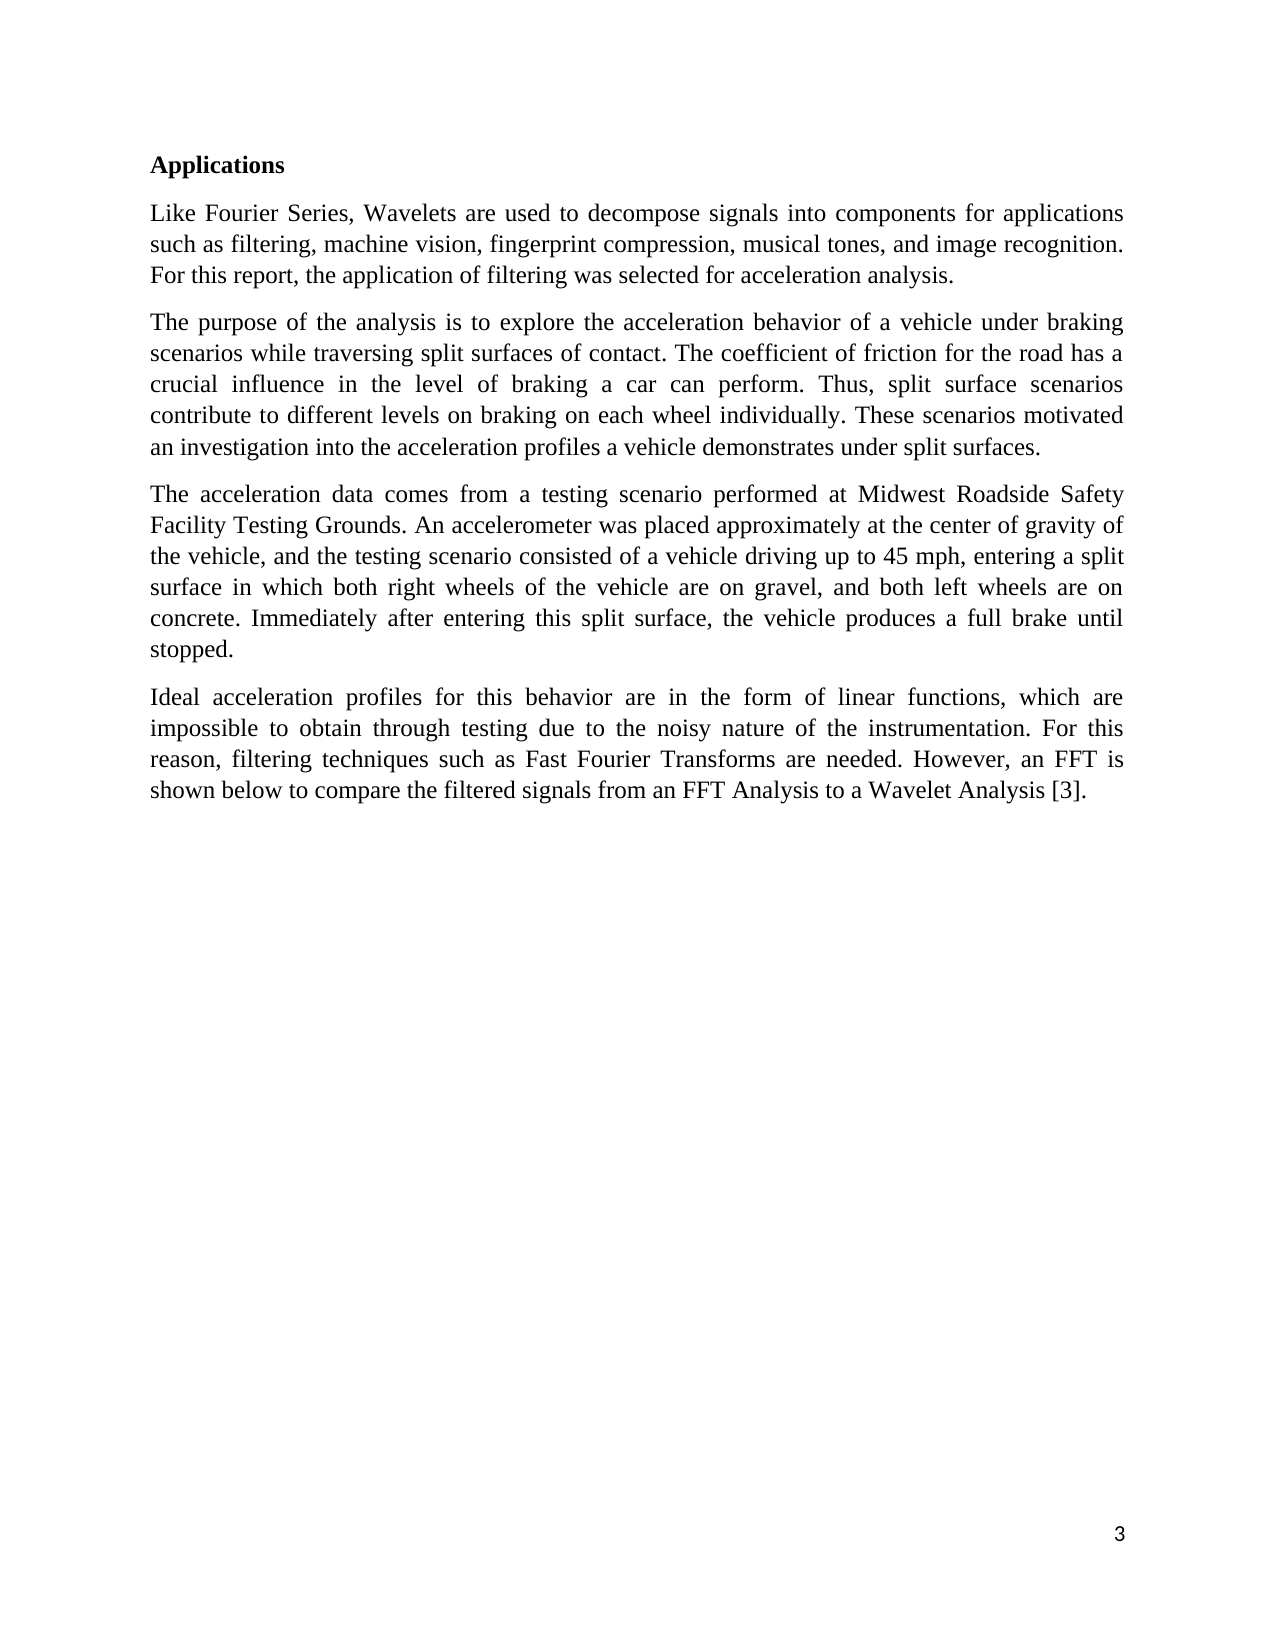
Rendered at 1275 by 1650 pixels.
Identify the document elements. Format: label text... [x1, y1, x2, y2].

text The acceleration data comes from a testing scenario performed at Midwest Roadside Safety Facility Testing Grounds. An accelerometer was placed approximately at the center of gravity of the vehicle, and the testing scenario consisted of a vehicle driving up to 45 mph, entering a split surface in which both right wheels of the vehicle are on gravel, and both left wheels are on concrete. Immediately after entering this split surface, the vehicle produces a full brake until stopped. [150, 479, 1125, 663]
text Ideal acceleration profiles for this behavior are in the form of linear functions, which are impossible to obtain through testing due to the noisy nature of the instrumentation. For this reason, filtering techniques such as Fast Fourier Transforms are needed. However, an FFT is shown below to compare the filtered signals from an FFT Analysis to a Wavelet Analysis [3]. [150, 682, 1125, 804]
text Applications [150, 150, 1125, 179]
text The purpose of the analysis is to explore the acceleration behavior of a vehicle under braking scenarios while traversing split surfaces of contact. The coefficient of friction for the road has a crucial influence in the level of braking a car can perform. Thus, split surface scenarios contribute to different levels on braking on each wheel individually. These scenarios motivated an investigation into the acceleration profiles a vehicle demonstrates under split surfaces. [150, 307, 1125, 460]
text Like Fourier Series, Wavelets are used to decompose signals into components for applications such as filtering, machine vision, fingerprint compression, musical tones, and image recognition. For this report, the application of filtering was selected for acceleration analysis. [150, 198, 1125, 288]
